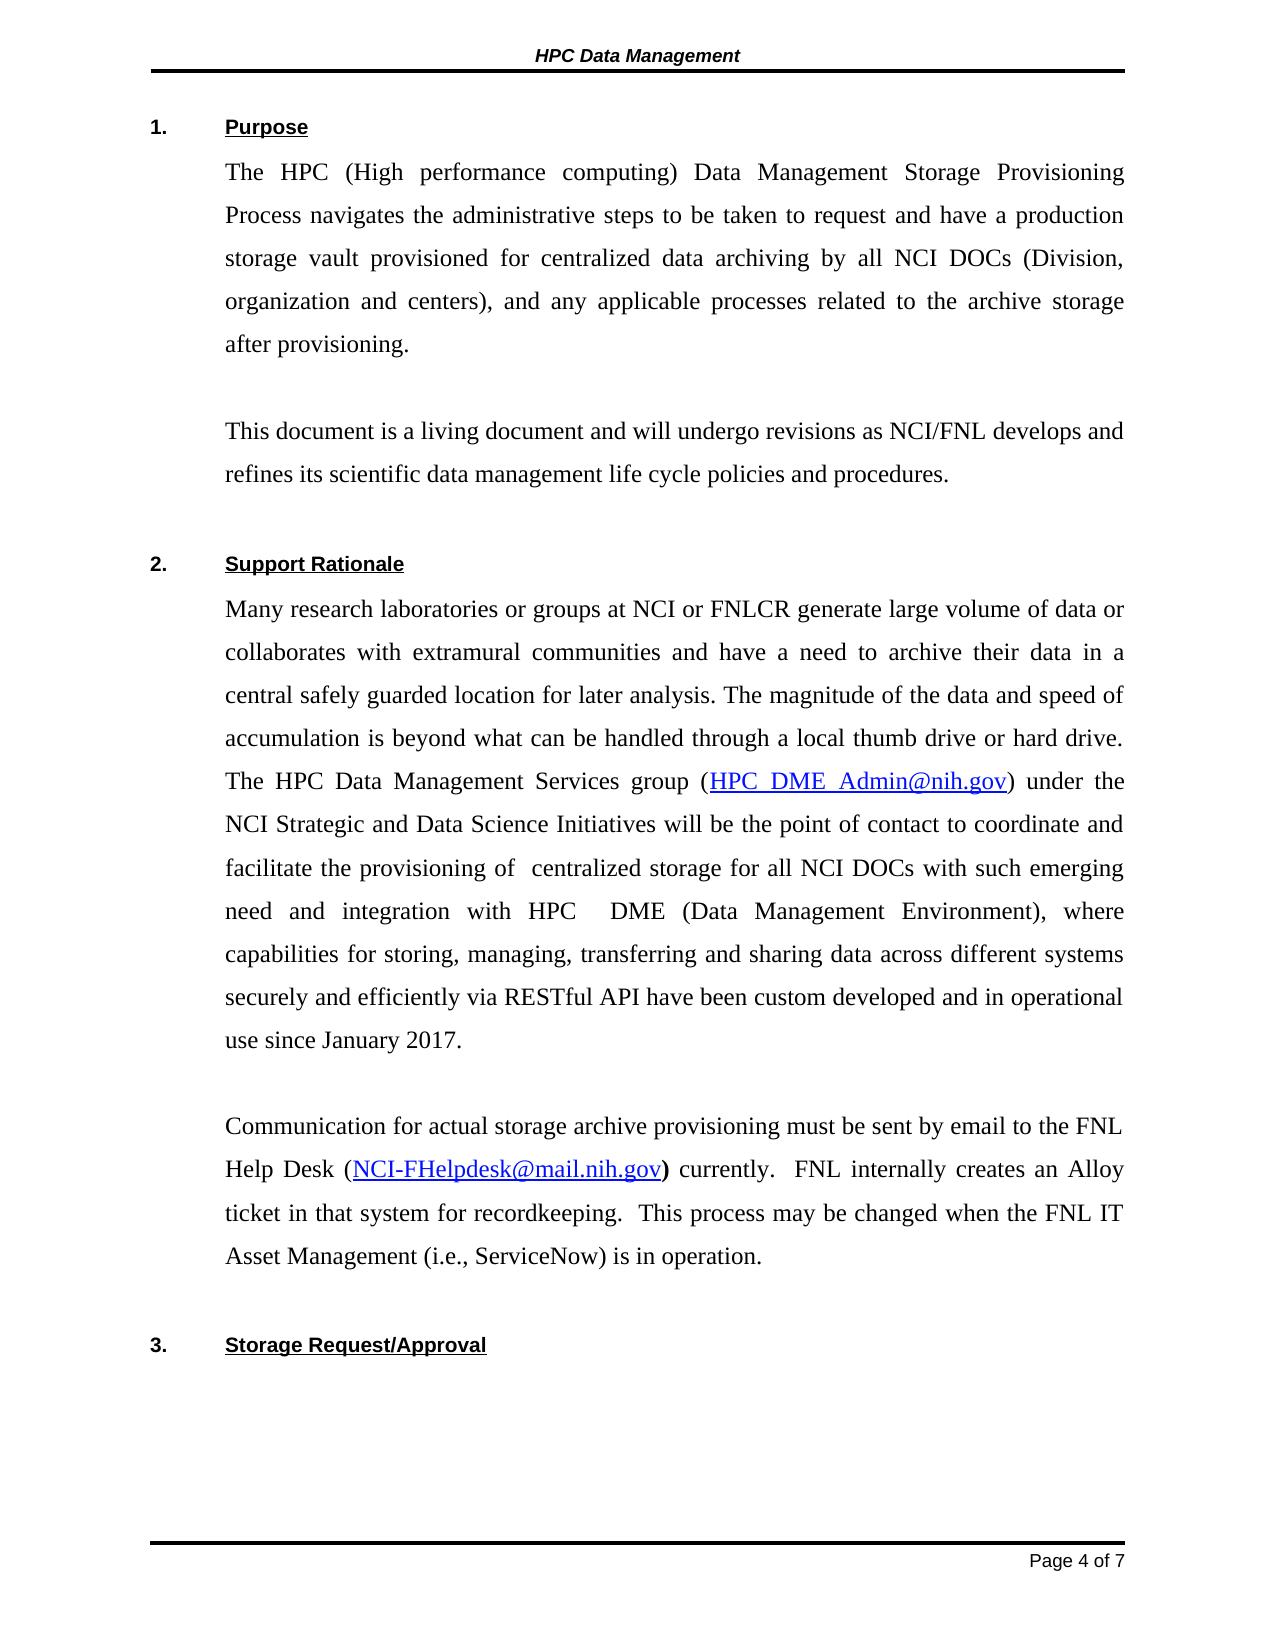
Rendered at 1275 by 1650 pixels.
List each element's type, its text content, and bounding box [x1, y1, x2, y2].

list Storage Request/Approval [150, 1333, 1125, 1357]
list The HPC (High performance computing) Data Management Storage Provisioning Process navigates the administrative steps to be taken to request and have a production storage vault provisioned for centralized data archiving by all NCI DOCs (Division, organization and centers), and any applicable processes related to the archive storage after provisioning. [225, 157, 1125, 358]
list Communication for actual storage archive provisioning must be sent by email to the FNL Help Desk (NCI-FHelpdesk@mail.nih.gov) currently. FNL internally creates an Alloy ticket in that system for recordkeeping. This process may be changed when the FNL IT Asset Management (i.e., ServiceNow) is in operation. [225, 1111, 1125, 1269]
list Purpose [150, 114, 1125, 138]
list Many research laboratories or groups at NCI or FNLCR generate large volume of data or collaborates with extramural communities and have a need to archive their data in a central safely guarded location for later analysis. The magnitude of the data and speed of accumulation is beyond what can be handled through a local thumb drive or hard drive. The HPC Data Management Services group (HPC_DME_Admin@nih.gov) under the NCI Strategic and Data Science Initiatives will be the point of contact to coordinate and facilitate the provisioning of centralized storage for all NCI DOCs with such emerging need and integration with HPC DME (Data Management Environment), where capabilities for storing, managing, transferring and sharing data across different systems securely and efficiently via RESTful API have been custom developed and in operational use since January 2017. [225, 594, 1125, 1054]
list Support Rationale [150, 551, 1125, 575]
list This document is a living document and will undergo revisions as NCI/FNL develops and refines its scientific data management life cycle policies and procedures. [225, 416, 1125, 488]
